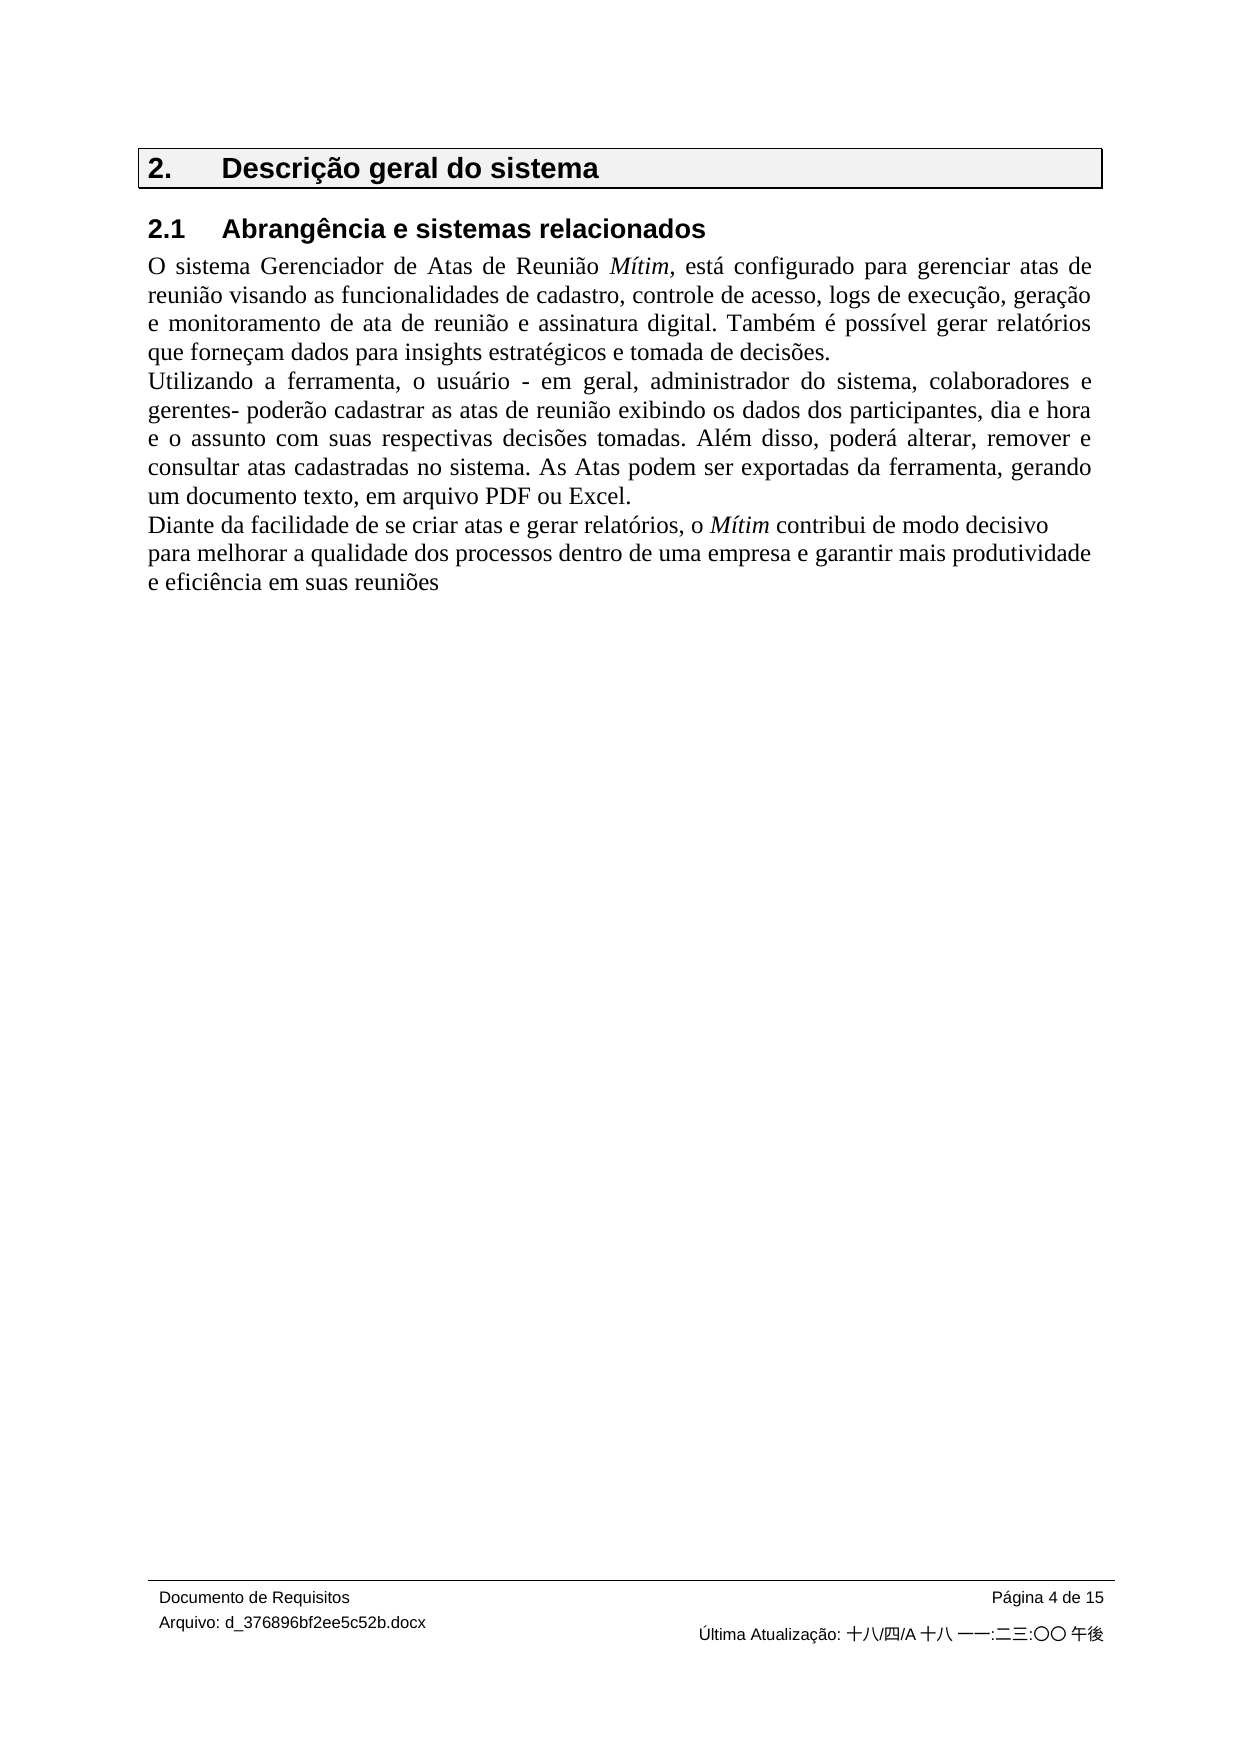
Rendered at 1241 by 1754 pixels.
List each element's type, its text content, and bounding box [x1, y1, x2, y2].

subtitle Abrangência e sistemas relacionados [148, 213, 1092, 245]
subtitle Descrição geral do sistema [139, 149, 1101, 187]
text Utilizando a ferramenta, o usuário - em geral, administrador do sistema, colaboradores e gerentes- poderão cadastrar as atas de reunião exibindo os dados dos participantes, dia e hora e o assunto com suas respectivas decisões tomadas. Além disso, poderá alterar, remover e consultar atas cadastradas no sistema. As Atas podem ser exportadas da ferramenta, gerando um documento texto, em arquivo PDF ou Excel. [148, 366, 1092, 510]
text Diante da facilidade de se criar atas e gerar relatórios, o Mítim contribui de modo decisivo para melhorar a qualidade dos processos dentro de uma empresa e garantir mais produtividade e eficiência em suas reuniões [148, 510, 1092, 596]
text O sistema Gerenciador de Atas de Reunião Mítim, está configurado para gerenciar atas de reunião visando as funcionalidades de cadastro, controle de acesso, logs de execução, geração e monitoramento de ata de reunião e assinatura digital. Também é possível gerar relatórios que forneçam dados para insights estratégicos e tomada de decisões. [148, 251, 1092, 366]
